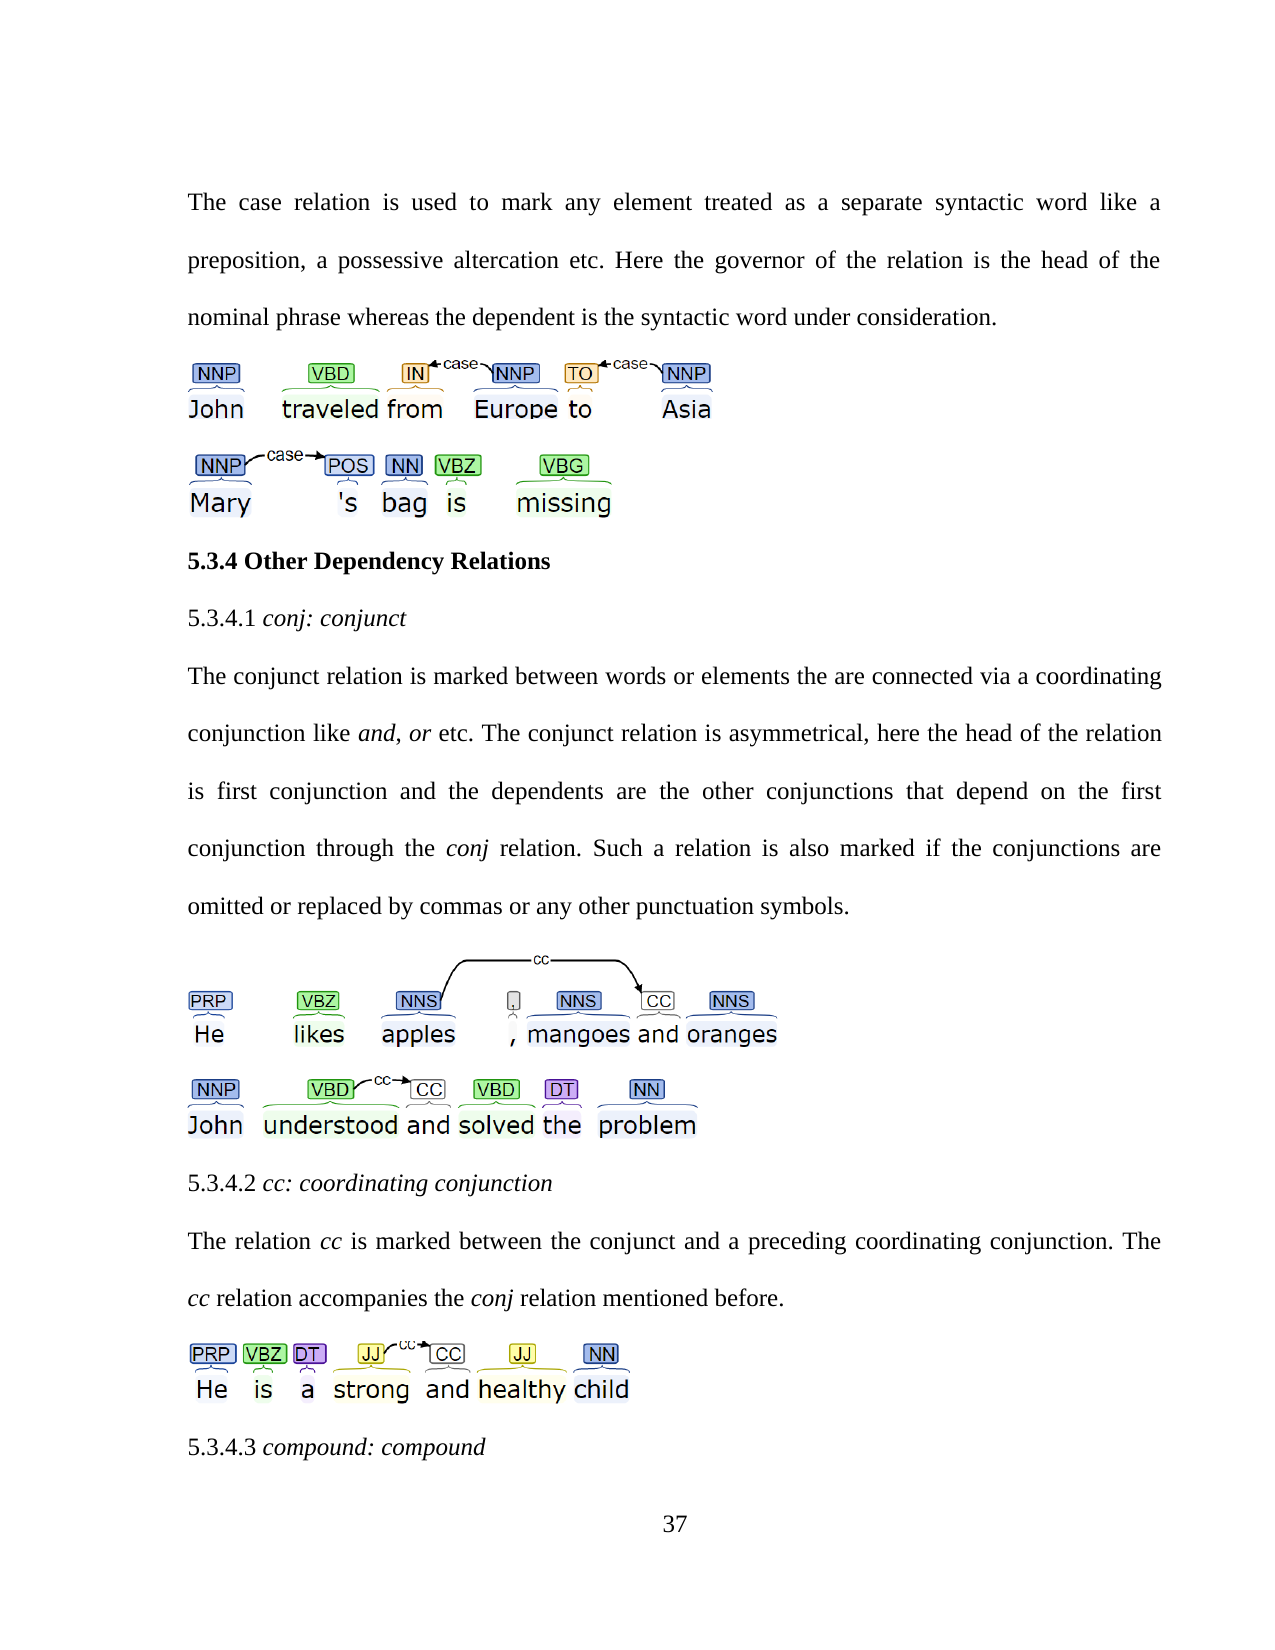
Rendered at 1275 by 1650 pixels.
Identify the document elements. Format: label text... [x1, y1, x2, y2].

picture [187, 447, 612, 518]
picture [187, 948, 779, 1047]
picture [187, 1075, 700, 1140]
text The conjunct relation is marked between words or elements the are connected via a coordinating conjunction like and, or etc. The conjunct relation is asymmetrical, here the head of the relation is first conjunction and the dependents are the other conjunctions that depend on the first conjunction through the conj relation. Such a relation is also marked if the conjunctions are omitted or replaced by commas or any other punctuation symbols. [187, 661, 1162, 920]
text The relation cc is marked between the conjunct and a preceding coordinating conjunction. The cc relation accompanies the conj relation mentioned before. [187, 1226, 1162, 1312]
text The case relation is used to mark any element treated as a separate syntactic word like a preposition, a possessive altercation etc. Here the governor of the relation is the head of the nominal phrase whereas the dependent is the syntactic word under consideration. [187, 187, 1162, 331]
text 5.3.4.2 cc: coordinating conjunction [187, 1168, 1162, 1197]
text 5.3.4 Other Dependency Relations [187, 546, 1162, 575]
picture [187, 1341, 630, 1404]
picture [187, 360, 713, 419]
text 5.3.4.3 compound: compound [187, 1432, 1162, 1461]
text 5.3.4.1 conj: conjunct [187, 603, 1162, 632]
